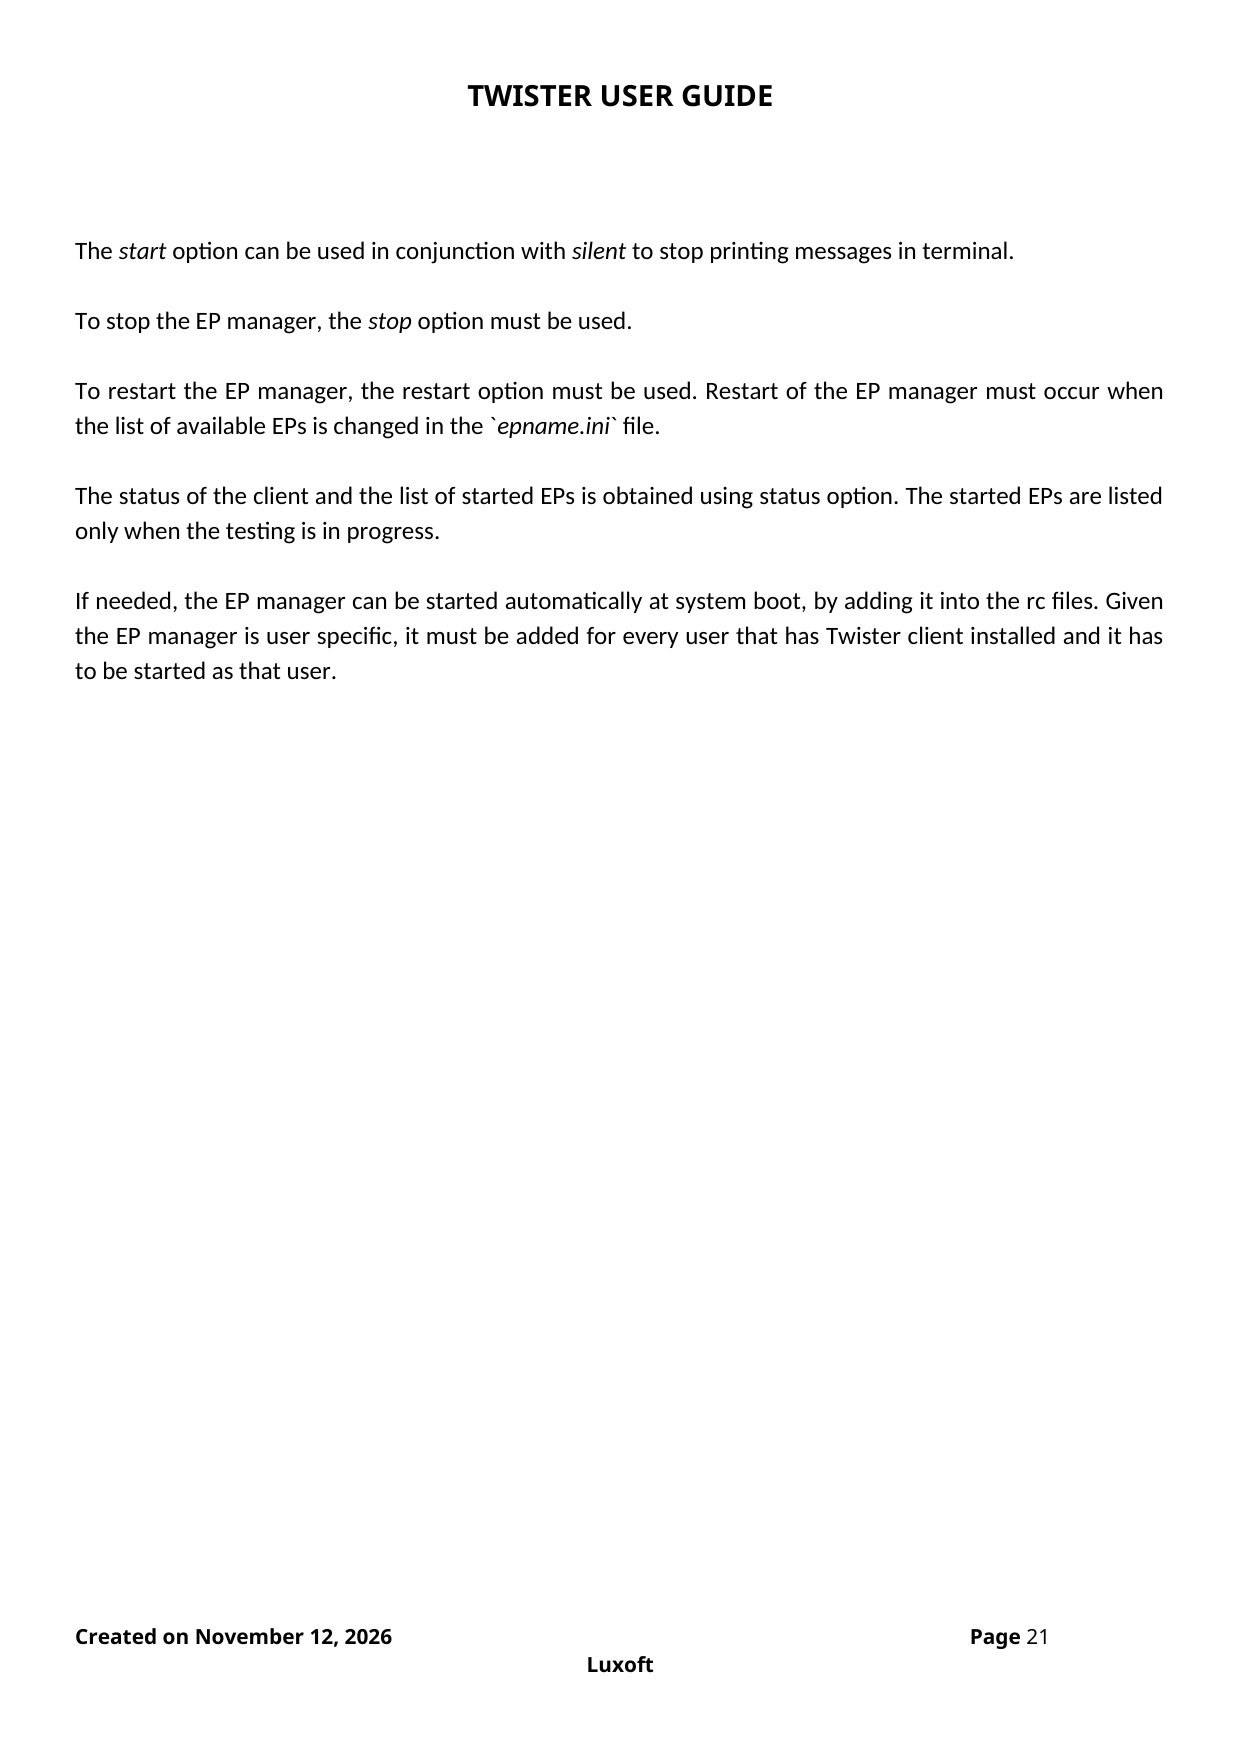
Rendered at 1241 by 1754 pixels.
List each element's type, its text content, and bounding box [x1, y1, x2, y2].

text To restart the EP manager, the restart option must be used. Restart of the EP manager must occur when the list of available EPs is changed in the `epname.ini` file. [75, 375, 1165, 441]
text The status of the client and the list of started EPs is obtained using status option. The started EPs are listed only when the testing is in progress. [75, 480, 1165, 546]
text If needed, the EP manager can be started automatically at system boot, by adding it into the rc files. Given the EP manager is user specific, it must be added for every user that has Twister client installed and it has to be started as that user. [75, 585, 1165, 686]
text To stop the EP manager, the stop option must be used. [75, 305, 1165, 336]
text The start option can be used in conjunction with silent to stop printing messages in terminal. [75, 235, 1165, 266]
